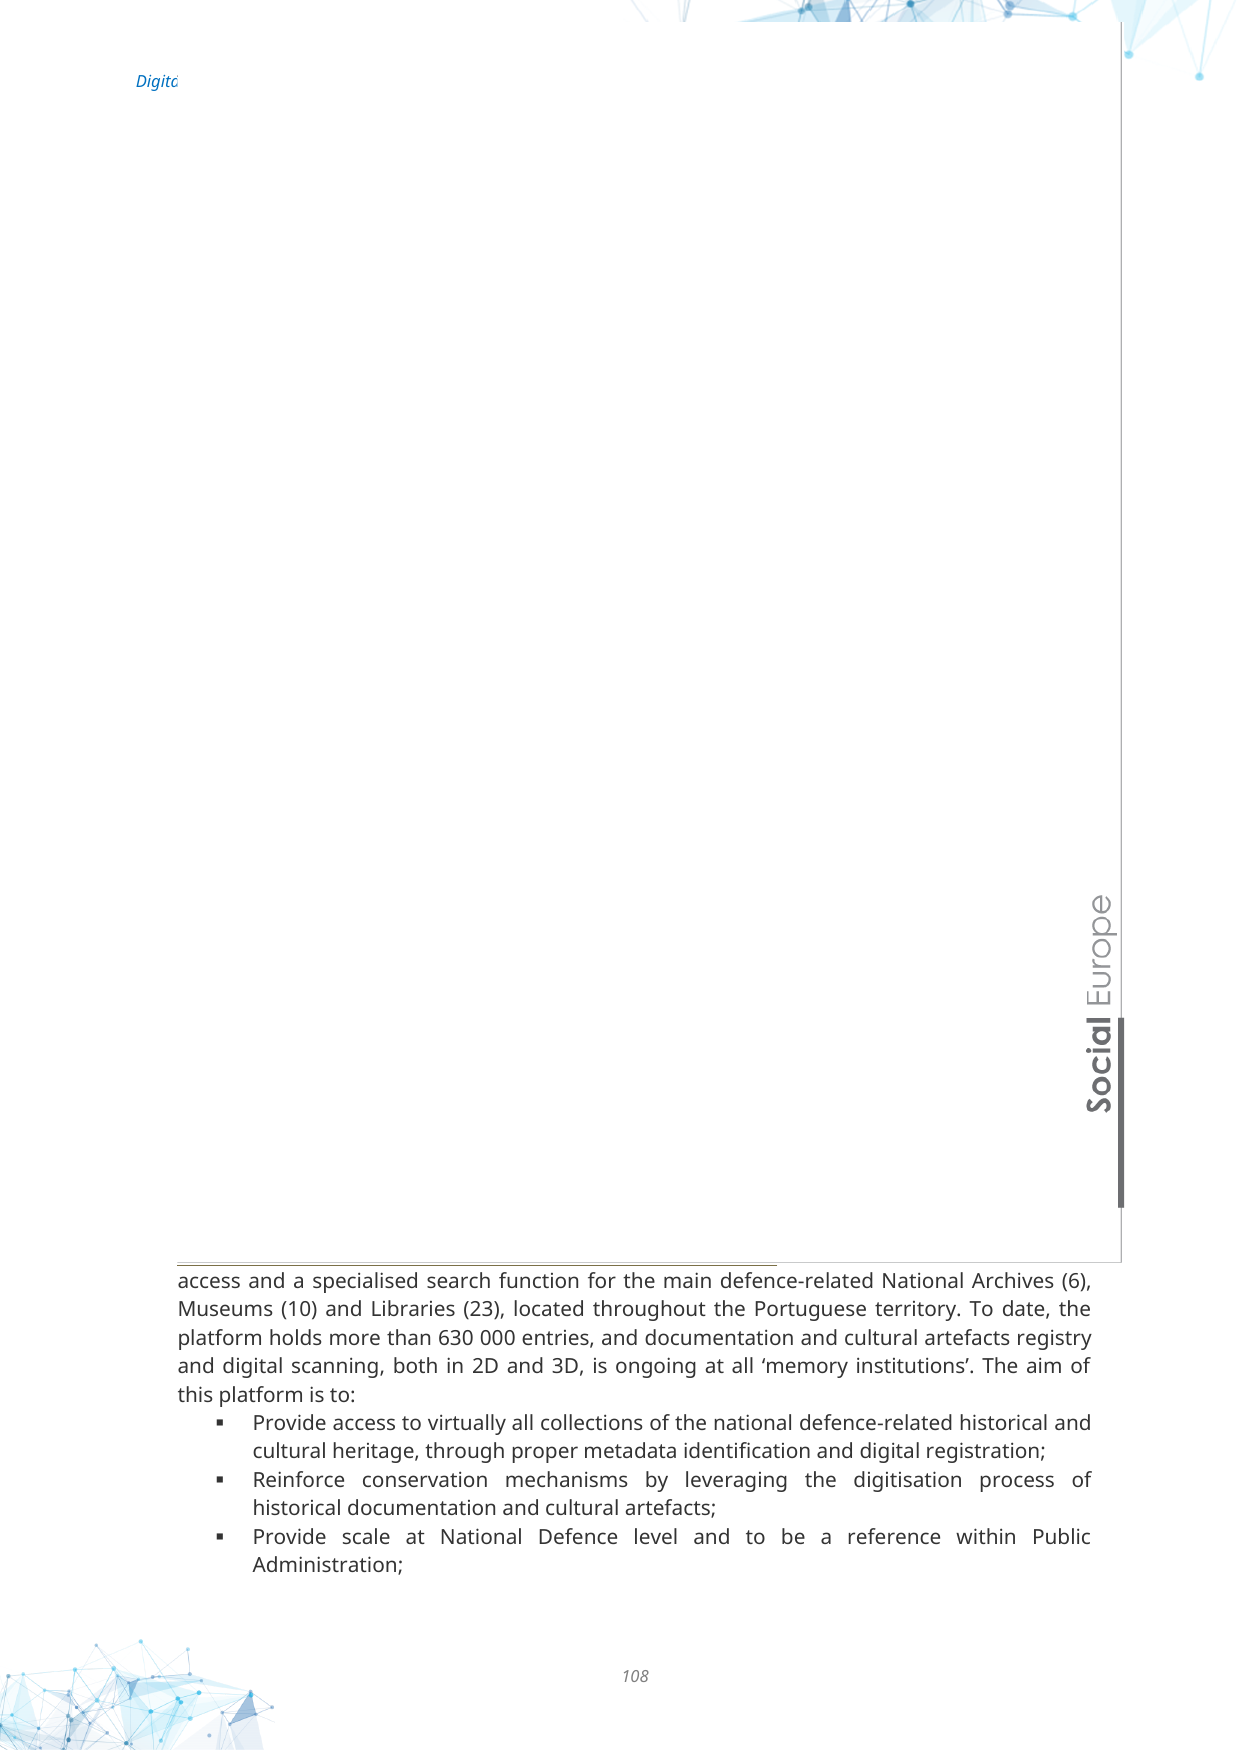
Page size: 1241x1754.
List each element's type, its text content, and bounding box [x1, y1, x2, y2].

text Provide access to virtually all collections of the national defence-related historical and cultural heritage, through proper metadata identification and digital registration; [215, 1408, 1092, 1465]
text In January 2019, the National Defence Memory Institutions website (NDMI-w) became available. The NDMI-w resulted from a SIMPLEX+ project and provides centralised online access and a specialised search function for the main defence-related National Archives (6), Museums (10) and Libraries (23), located throughout the Portuguese territory. To date, the platform holds more than 630 000 entries, and documentation and cultural artefacts registry and digital scanning, both in 2D and 3D, is ongoing at all ‘memory institutions’. The aim of this platform is to: [177, 1266, 1092, 1408]
text Provide scale at National Defence level and to be a reference within Public Administration; [215, 1522, 1092, 1579]
text Reinforce conservation mechanisms by leveraging the digitisation process of historical documentation and cultural artefacts; [215, 1465, 1092, 1522]
picture [177, 22, 1125, 1263]
